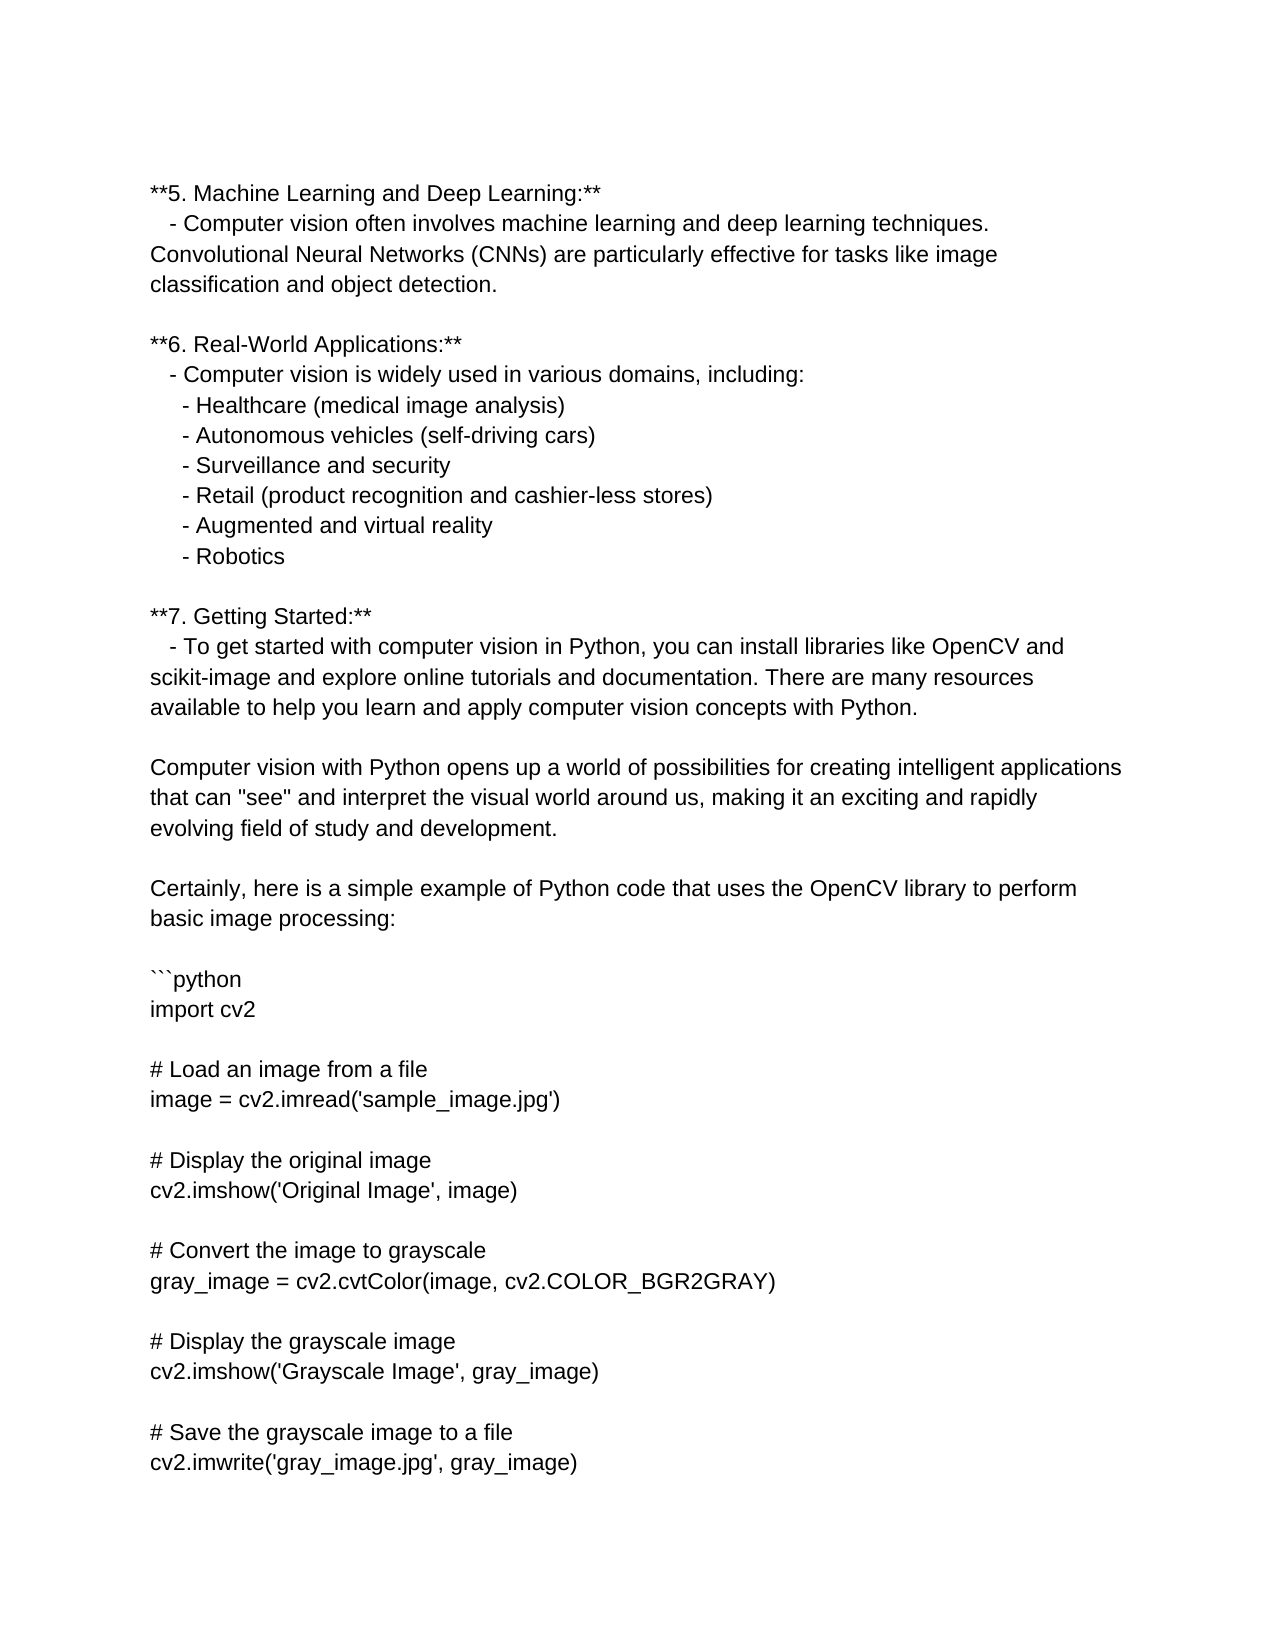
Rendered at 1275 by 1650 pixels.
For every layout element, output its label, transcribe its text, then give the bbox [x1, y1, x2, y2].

text # Display the grayscale image [150, 1328, 1125, 1354]
text cv2.imwrite('gray_image.jpg', gray_image) [150, 1449, 1125, 1475]
text image = cv2.imread('sample_image.jpg') [150, 1086, 1125, 1113]
text import cv2 [150, 996, 1125, 1022]
text # Load an image from a file [150, 1056, 1125, 1083]
text Computer vision with Python opens up a world of possibilities for creating intelligent applications that can "see" and interpret the visual world around us, making it an exciting and rapidly evolving field of study and development. [150, 754, 1125, 841]
text **5. Machine Learning and Deep Learning:** [150, 180, 1125, 207]
text gray_image = cv2.cvtColor(image, cv2.COLOR_BGR2GRAY) [150, 1268, 1125, 1294]
text # Display the original image [150, 1147, 1125, 1173]
text - Computer vision is widely used in various domains, including: [150, 361, 1125, 388]
text **7. Getting Started:** [150, 603, 1125, 629]
text - Autonomous vehicles (self-driving cars) [150, 422, 1125, 448]
text Certainly, here is a simple example of Python code that uses the OpenCV library to perform basic image processing: [150, 875, 1125, 932]
text cv2.imshow('Grayscale Image', gray_image) [150, 1358, 1125, 1385]
text # Convert the image to grayscale [150, 1237, 1125, 1264]
text # Save the grayscale image to a file [150, 1419, 1125, 1445]
text - Augmented and virtual reality [150, 512, 1125, 539]
text - To get started with computer vision in Python, you can install libraries like OpenCV and scikit-image and explore online tutorials and documentation. There are many resources available to help you learn and apply computer vision concepts with Python. [150, 633, 1125, 720]
text ```python [150, 966, 1125, 992]
text - Surveillance and security [150, 452, 1125, 478]
text - Robotics [150, 543, 1125, 569]
text **6. Real-World Applications:** [150, 331, 1125, 358]
text cv2.imshow('Original Image', image) [150, 1177, 1125, 1203]
text - Healthcare (medical image analysis) [150, 392, 1125, 418]
text - Retail (product recognition and cashier-less stores) [150, 482, 1125, 509]
text - Computer vision often involves machine learning and deep learning techniques. Convolutional Neural Networks (CNNs) are particularly effective for tasks like image classification and object detection. [150, 210, 1125, 297]
